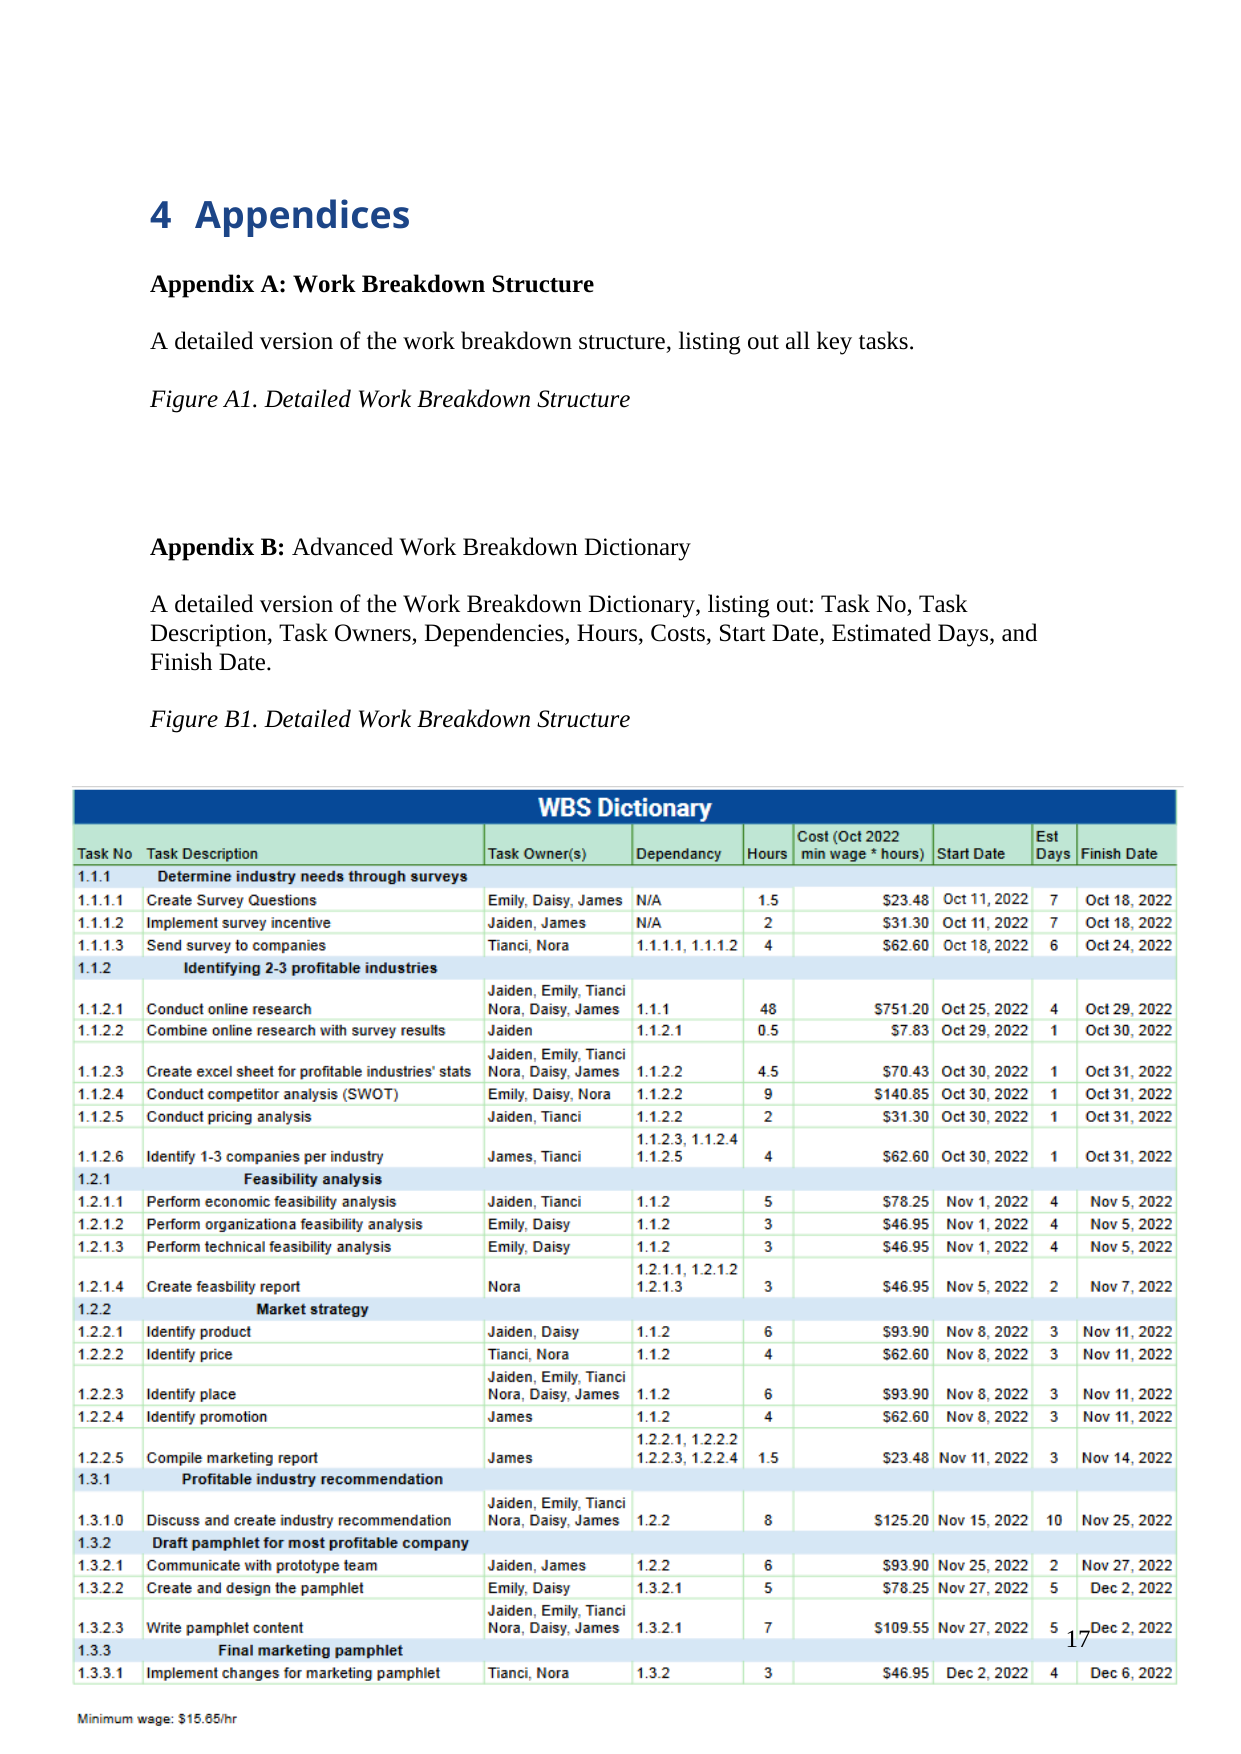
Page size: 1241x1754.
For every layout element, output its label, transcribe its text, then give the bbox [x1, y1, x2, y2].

text Appendix B: Advanced Work Breakdown Dictionary [150, 532, 1090, 560]
subtitle Appendices [150, 189, 1090, 240]
text A detailed version of the Work Breakdown Dictionary, listing out: Task No, Task Description, Task Owners, Dependencies, Hours, Costs, Start Date, Estimated Days, and Finish Date. [150, 589, 1090, 675]
text Figure B1. Detailed Work Breakdown Structure [150, 704, 1090, 733]
picture [71, 786, 1184, 1730]
text Appendix A: Work Breakdown Structure [150, 269, 1090, 297]
text A detailed version of the work breakdown structure, listing out all key tasks. [150, 326, 1090, 355]
text Figure A1. Detailed Work Breakdown Structure [150, 384, 1090, 412]
